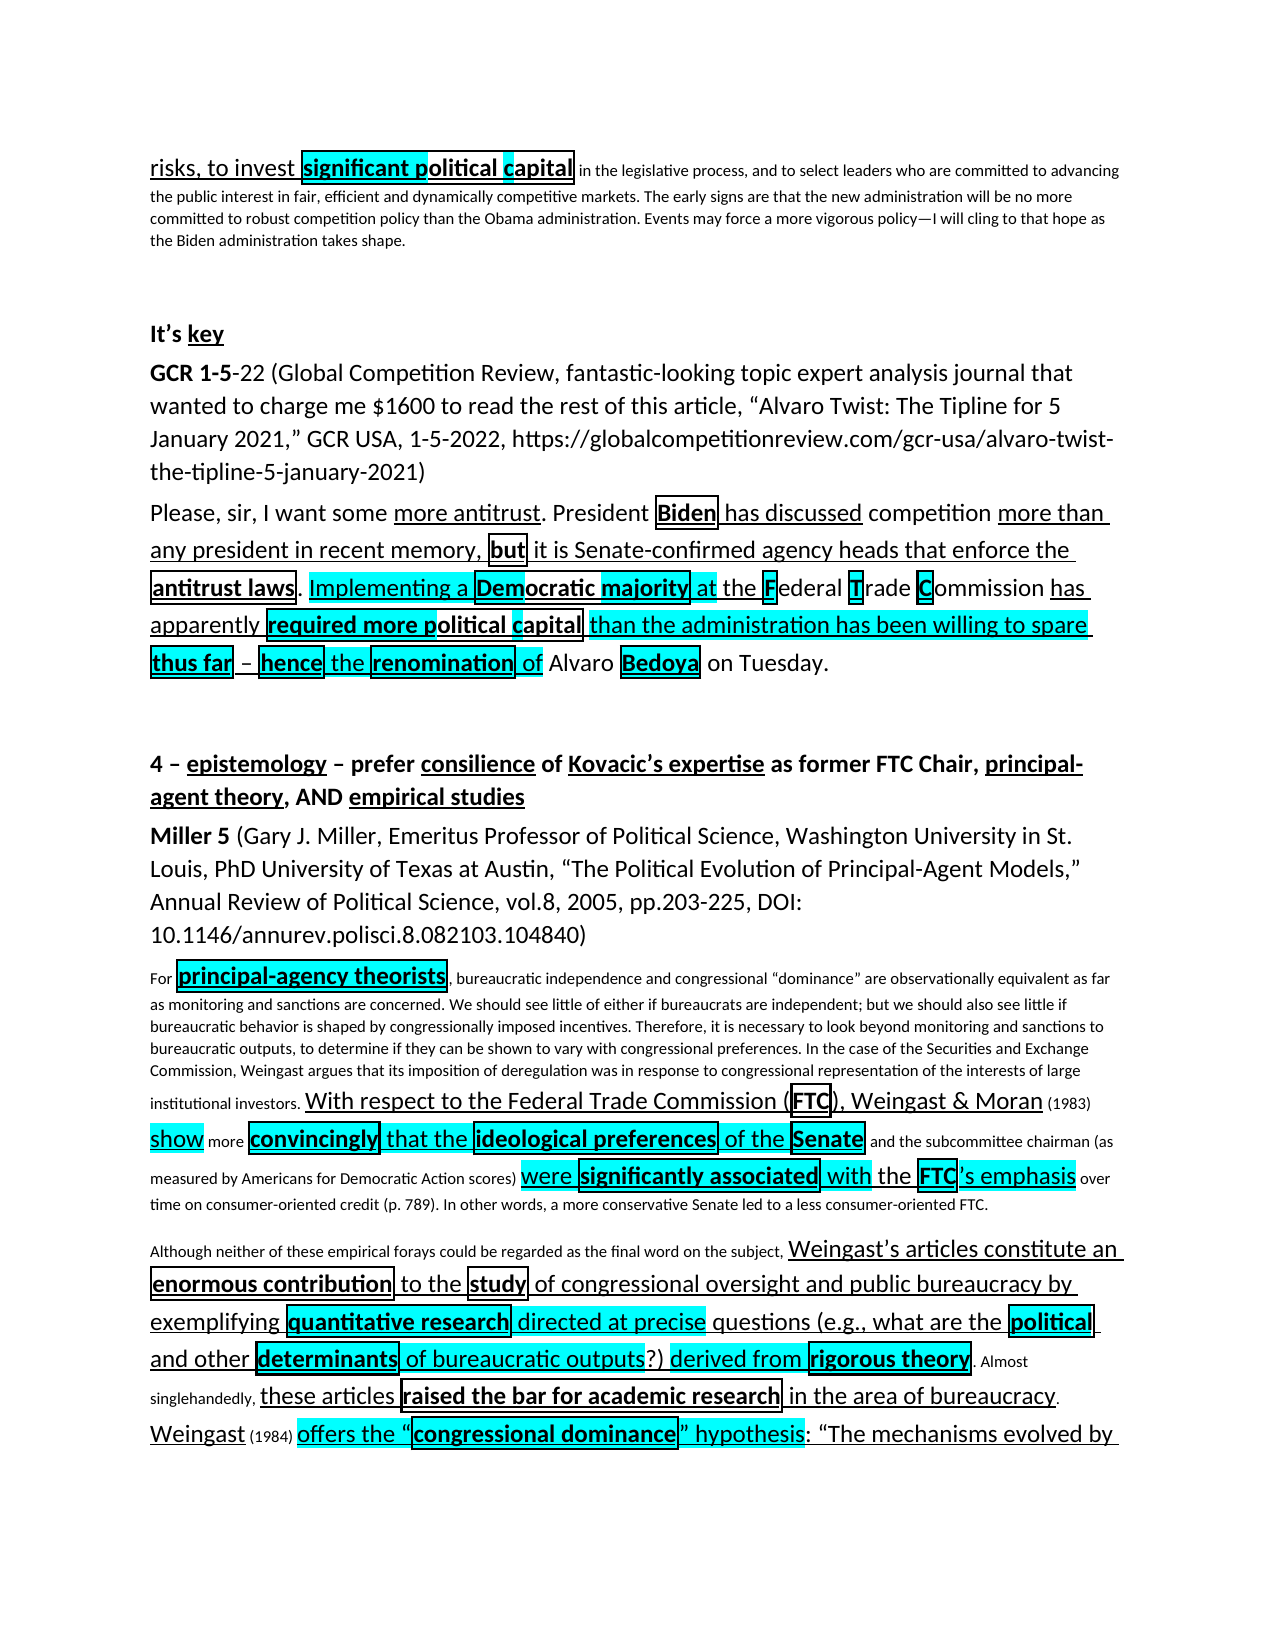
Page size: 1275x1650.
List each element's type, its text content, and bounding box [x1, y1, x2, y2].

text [150, 150, 1125, 250]
subtitle 4 – epistemology – prefer consilience of Kovacic’s expertise as former FTC Chair, principal-agent theory, AND empirical studies [150, 748, 1125, 812]
text Please, sir, I want some more antitrust. President Biden has discussed competition more than any president in recent memory, but it is Senate-confirmed agency heads that enforce the antitrust laws. Implementing a Democratic majority at the Federal Trade Commission has apparently required more political capital than the administration has been willing to spare thus far – hence the renomination of Alvaro Bedoya on Tuesday. [150, 495, 1125, 679]
subtitle It’s key [150, 318, 1125, 349]
text Miller 5 (Gary J. Miller, Emeritus Professor of Political Science, Washington University in St. Louis, PhD University of Texas at Austin, “The Political Evolution of Principal-Agent Models,” Annual Review of Political Science, vol.8, 2005, pp.203-225, DOI: 10.1146/annurev.polisci.8.082103.104840) [150, 821, 1125, 950]
text For principal-agency theorists, bureaucratic independence and congressional “dominance” are observationally equivalent as far as monitoring and sanctions are concerned. We should see little of either if bureaucrats are independent; but we should also see little if bureaucratic behavior is shaped by congressionally imposed incentives. Therefore, it is necessary to look beyond monitoring and sanctions to bureaucratic outputs, to determine if they can be shown to vary with congressional preferences. In the case of the Securities and Exchange Commission, Weingast argues that its imposition of deregulation was in response to congressional representation of the interests of large institutional investors. With respect to the Federal Trade Commission (FTC), Weingast & Moran (1983) show more convincingly that the ideological preferences of the Senate and the subcommittee chairman (as measured by Americans for Democratic Action scores) were significantly associated with the FTC’s emphasis over time on consumer-oriented credit (p. 789). In other words, a more conservative Senate led to a less consumer-oriented FTC. [150, 958, 1125, 1215]
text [150, 1233, 1125, 1450]
text GCR 1-5-22 (Global Competition Review, fantastic-looking topic expert analysis journal that wanted to charge me $1600 to read the rest of this article, “Alvaro Twist: The Tipline for 5 January 2021,” GCR USA, 1-5-2022, https://globalcompetitionreview.com/gcr-usa/alvaro-twist-the-tipline-5-january-2021) [150, 357, 1125, 487]
